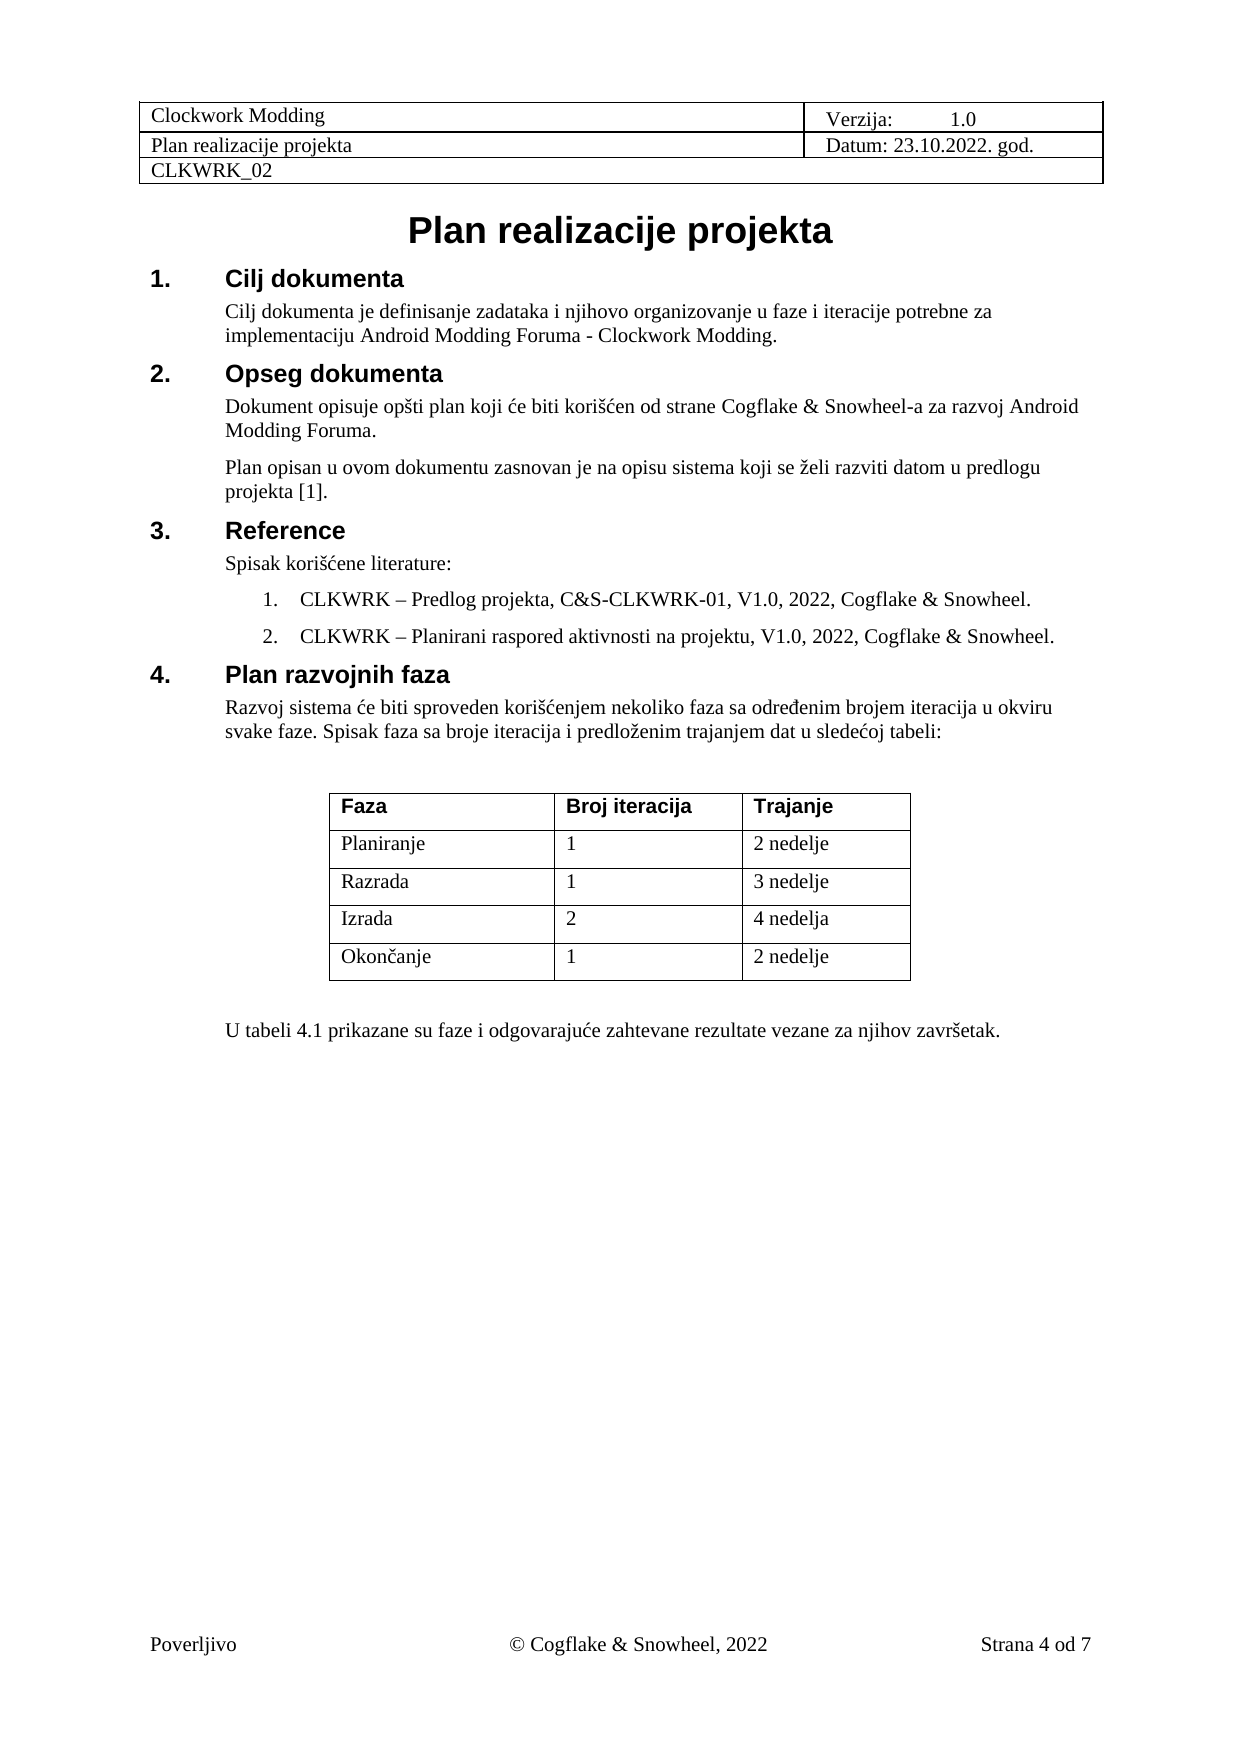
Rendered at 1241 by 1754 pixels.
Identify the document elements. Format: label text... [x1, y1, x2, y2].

text Plan opisan u ovom dokumentu zasnovan je na opisu sistema koji se želi razviti datom u predlogu projekta [1]. [225, 455, 1090, 503]
text Cilj dokumenta je definisanje zadataka i njihovo organizovanje u faze i iteracije potrebne za implementaciju Android Modding Foruma - Clockwork Modding. [225, 299, 1090, 347]
text Dokument opisuje opšti plan koji će biti korišćen od strane Cogflake & Snowheel-a za razvoj Android Modding Foruma. [225, 394, 1090, 442]
list CLKWRK – Planirani raspored aktivnosti na projektu, V1.0, 2022, Cogflake & Snowheel. [262, 624, 1090, 648]
table_cell 1 [555, 944, 742, 980]
table_header Faza [330, 794, 554, 830]
table_cell 2 [555, 906, 742, 943]
list CLKWRK – Predlog projekta, C&S-CLKWRK-01, V1.0, 2022, Cogflake & Snowheel. [262, 587, 1090, 611]
table_cell 1 [555, 869, 742, 905]
title Plan realizacije projekta [150, 208, 1090, 251]
subtitle Opseg dokumenta [150, 359, 1090, 388]
table_cell Planiranje [330, 831, 554, 868]
table_cell 4 nedelja [743, 906, 910, 943]
text Spisak korišćene literature: [225, 551, 1090, 575]
subtitle Plan razvojnih faza [150, 660, 1090, 689]
table_cell Razrada [330, 869, 554, 905]
table_header Trajanje [743, 794, 910, 830]
table_cell 2 nedelje [743, 944, 910, 980]
table_cell 3 nedelje [743, 869, 910, 905]
table_header Broj iteracija [555, 794, 742, 830]
table_cell 2 nedelje [743, 831, 910, 868]
subtitle Cilj dokumenta [150, 264, 1090, 292]
table_cell Izrada [330, 906, 554, 943]
subtitle Reference [150, 516, 1090, 544]
table_cell 1 [555, 831, 742, 868]
text U tabeli 4.1 prikazane su faze i odgovarajuće zahtevane rezultate vezane za njihov završetak. [225, 1018, 1090, 1042]
text Razvoj sistema će biti sproveden korišćenjem nekoliko faza sa određenim brojem iteracija u okviru svake faze. Spisak faza sa broje iteracija i predloženim trajanjem dat u sledećoj tabeli: [225, 695, 1090, 743]
table_cell Okončanje [330, 944, 554, 980]
